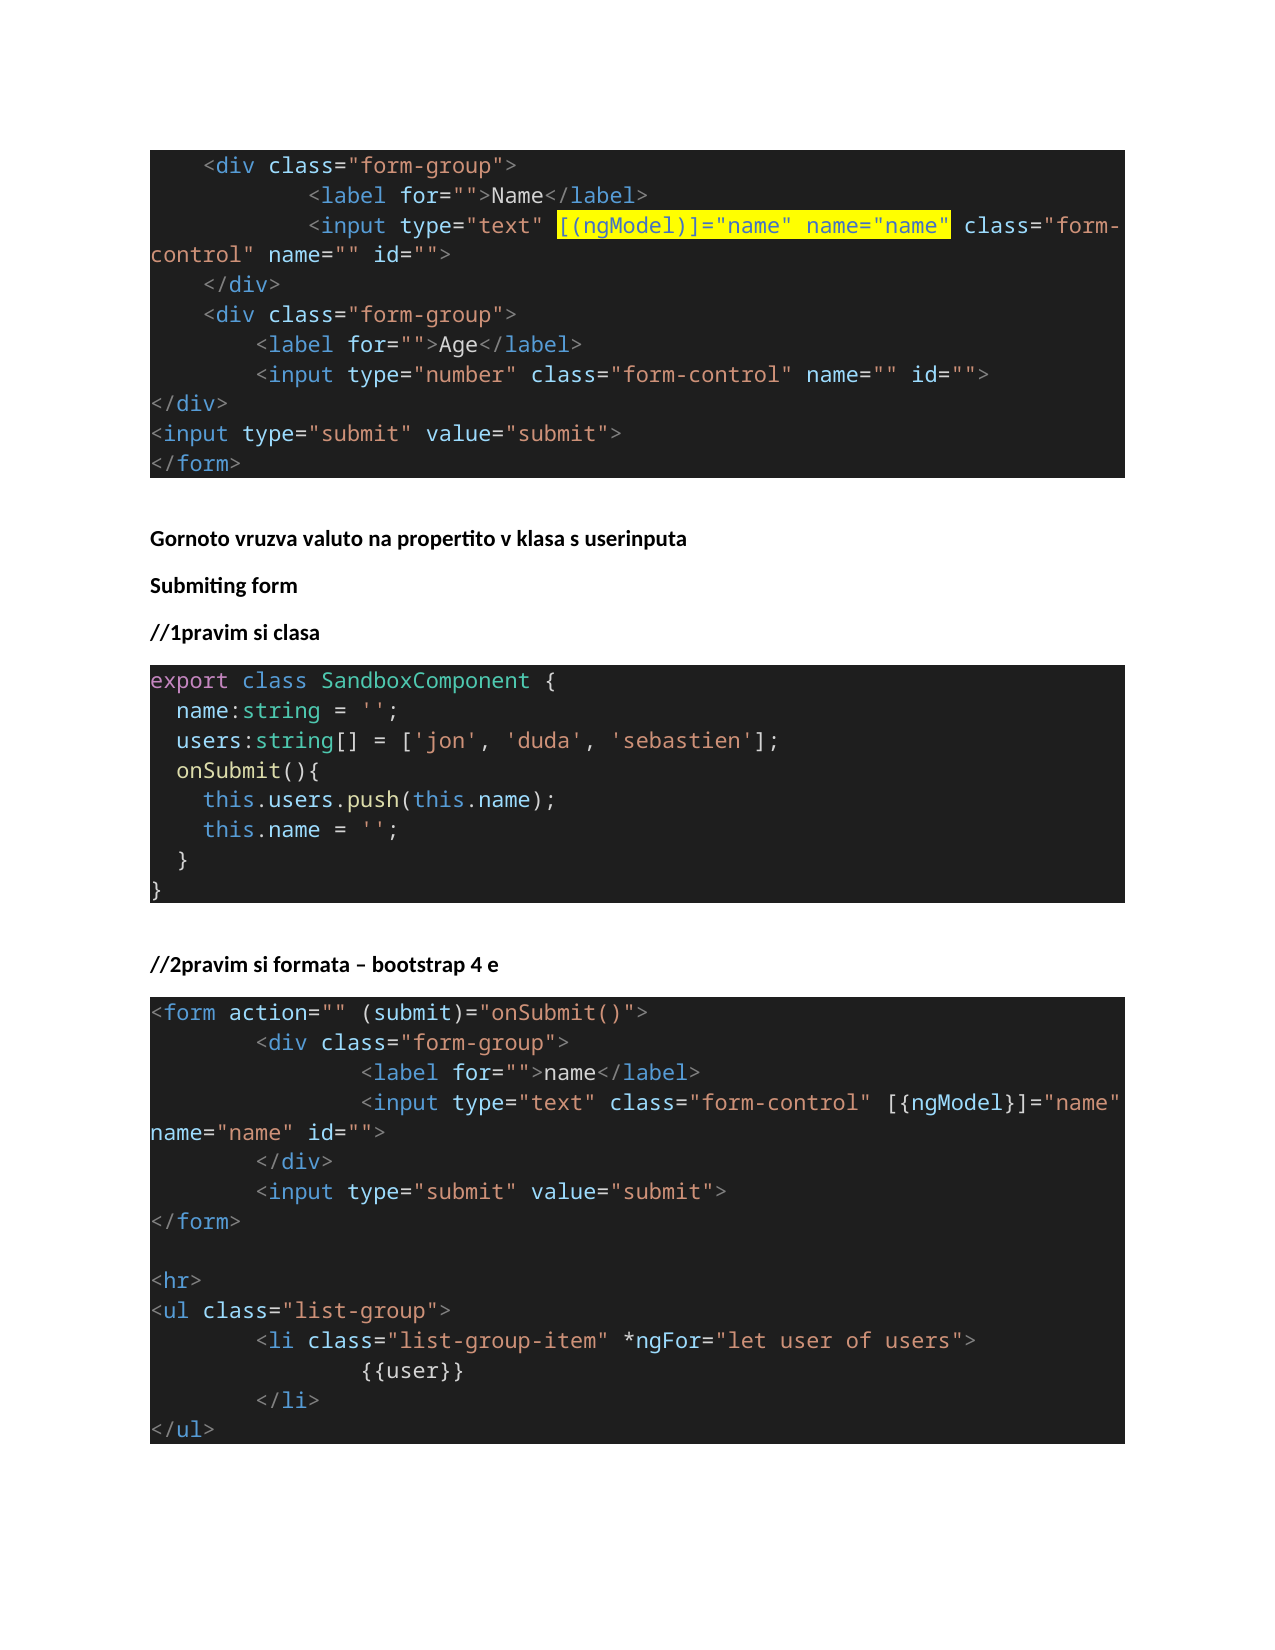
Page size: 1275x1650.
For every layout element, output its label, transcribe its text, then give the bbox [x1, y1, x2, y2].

text <input type="number" class="form-control" name="" id=""> [150, 358, 1125, 388]
text <input type="text" [(ngModel)]="name" name="name" class="form-control" name="" id=""> [150, 209, 1125, 269]
text <input type="text" class="form-control" [{ngModel}]="name" name="name" id=""> [150, 1087, 1125, 1146]
text export class SandboxComponent { [150, 665, 1125, 695]
text <label for="">Age</label> [150, 329, 1125, 358]
text </div> [150, 1146, 1125, 1176]
text Gornoto vruzva valuto na propertito v klasa s userinputa [150, 524, 1125, 553]
text <input type="submit" value="submit"> [150, 1176, 1125, 1206]
text </form> [150, 1206, 1125, 1236]
text <form action="" (submit)="onSubmit()"> [150, 997, 1125, 1027]
text //2pravim si formata – bootstrap 4 e [150, 950, 1125, 978]
text users:string[] = ['jon', 'duda', 'sebastien']; [150, 725, 1125, 754]
text <hr> [150, 1265, 1125, 1295]
text this.name = ''; [150, 814, 1125, 844]
text this.users.push(this.name); [150, 784, 1125, 814]
text {{user}} [150, 1355, 1125, 1384]
text <div class="form-group"> [150, 1027, 1125, 1057]
text </div> [150, 388, 1125, 418]
text <label for="">Name</label> [150, 180, 1125, 209]
text <div class="form-group"> [150, 150, 1125, 180]
text </ul> [150, 1414, 1125, 1444]
text <input type="submit" value="submit"> [150, 418, 1125, 448]
text </div> [150, 269, 1125, 299]
text //1pravim si clasa [150, 618, 1125, 646]
text <div class="form-group"> [150, 299, 1125, 329]
text <ul class="list-group"> [150, 1295, 1125, 1325]
text } [150, 874, 1125, 903]
text Submiting form [150, 571, 1125, 599]
text onSubmit(){ [150, 754, 1125, 784]
text <li class="list-group-item" *ngFor="let user of users"> [150, 1325, 1125, 1355]
text <label for="">name</label> [150, 1057, 1125, 1087]
text name:string = ''; [150, 695, 1125, 725]
text } [150, 844, 1125, 874]
text </form> [150, 448, 1125, 478]
text </li> [150, 1384, 1125, 1414]
